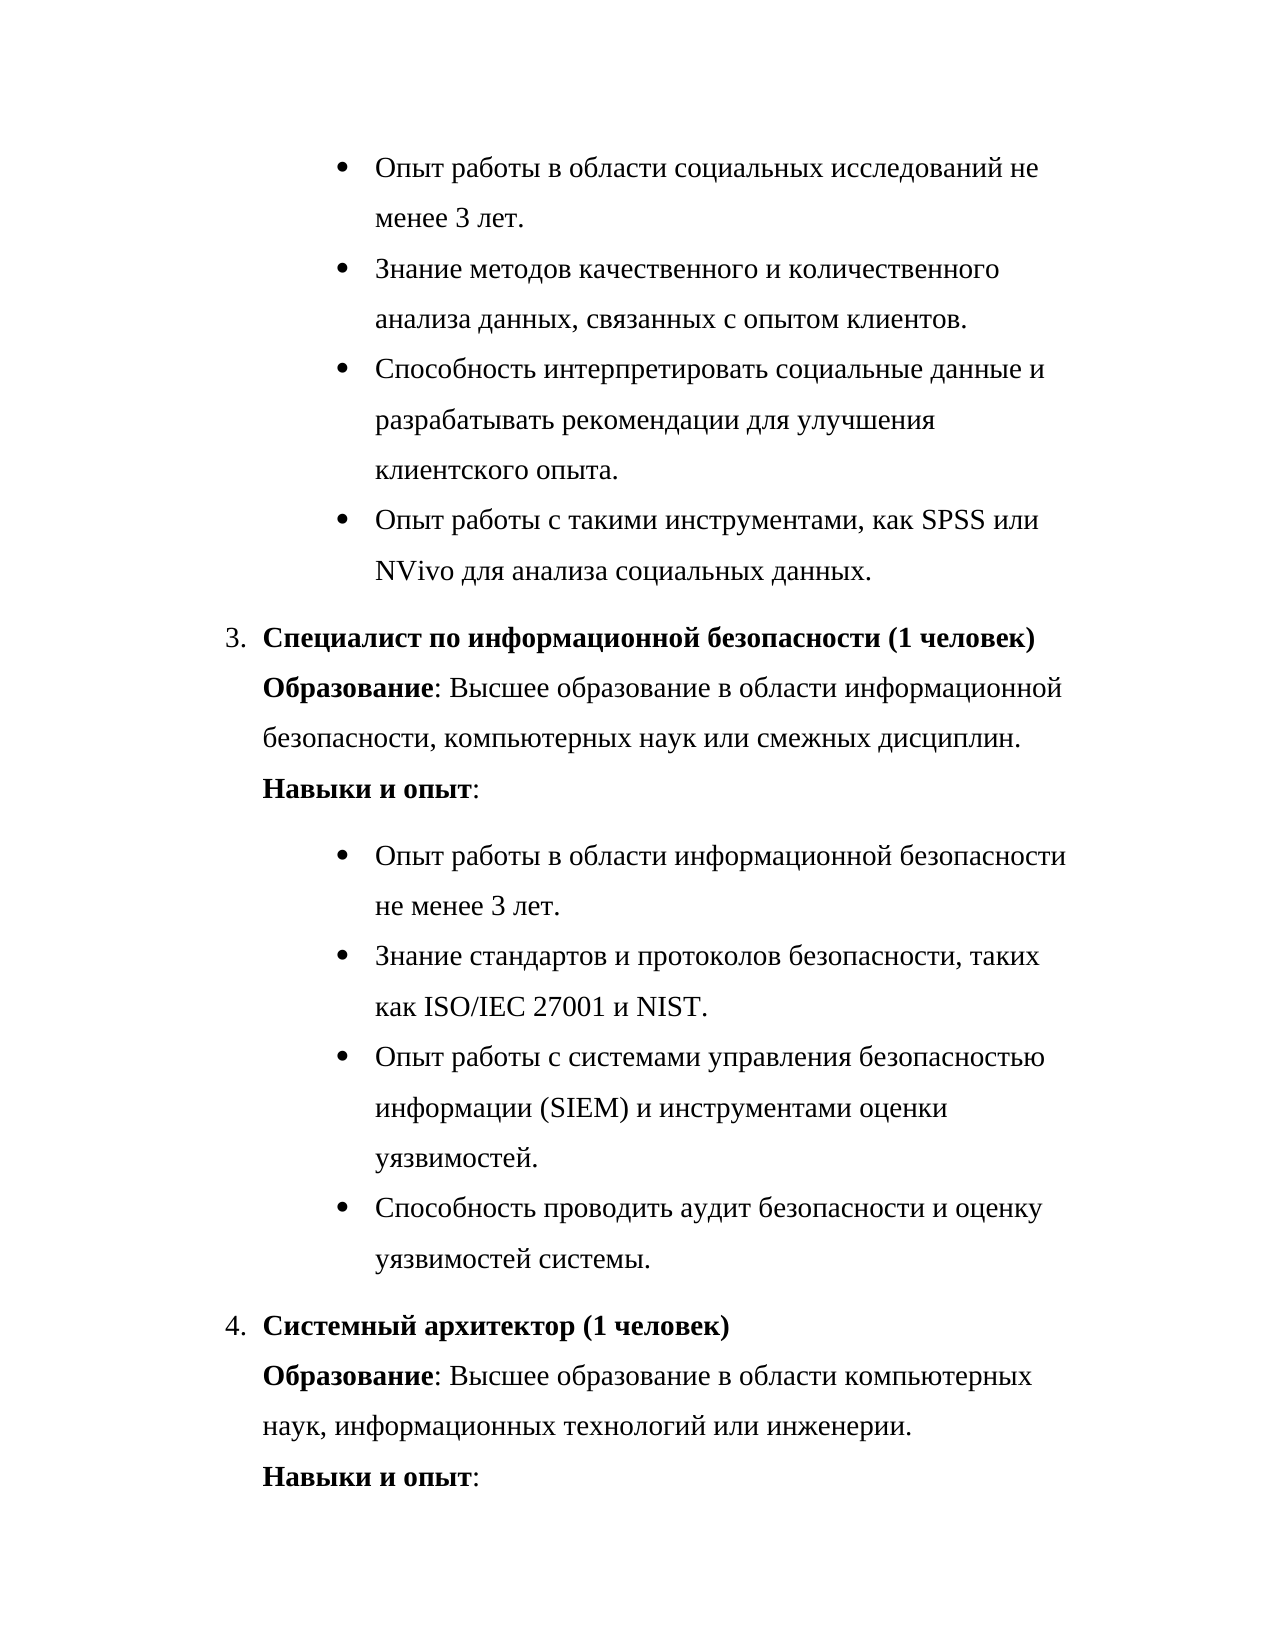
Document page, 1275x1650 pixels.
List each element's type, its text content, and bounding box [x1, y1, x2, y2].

list Специалист по информационной безопасности (1 человек) Образование: Высшее образование в области информационной безопасности, компьютерных наук или смежных дисциплин. Навыки и опыт: [225, 620, 1087, 804]
list Опыт работы в области информационной безопасности не менее 3 лет. [337, 838, 1087, 922]
list Опыт работы с такими инструментами, как SPSS или NVivo для анализа социальных данных. [337, 502, 1087, 586]
list Способность проводить аудит безопасности и оценку уязвимостей системы. [337, 1190, 1087, 1274]
list Системный архитектор (1 человек) Образование: Высшее образование в области компьютерных наук, информационных технологий или инженерии. Навыки и опыт: [225, 1308, 1087, 1492]
list Знание методов качественного и количественного анализа данных, связанных с опытом клиентов. [337, 251, 1087, 335]
list Опыт работы с системами управления безопасностью информации (SIEM) и инструментами оценки уязвимостей. [337, 1039, 1087, 1173]
list Опыт работы в области социальных исследований не менее 3 лет. [337, 150, 1087, 234]
list Знание стандартов и протоколов безопасности, таких как ISO/IEC 27001 и NIST. [337, 938, 1087, 1022]
list Способность интерпретировать социальные данные и разрабатывать рекомендации для улучшения клиентского опыта. [337, 351, 1087, 486]
